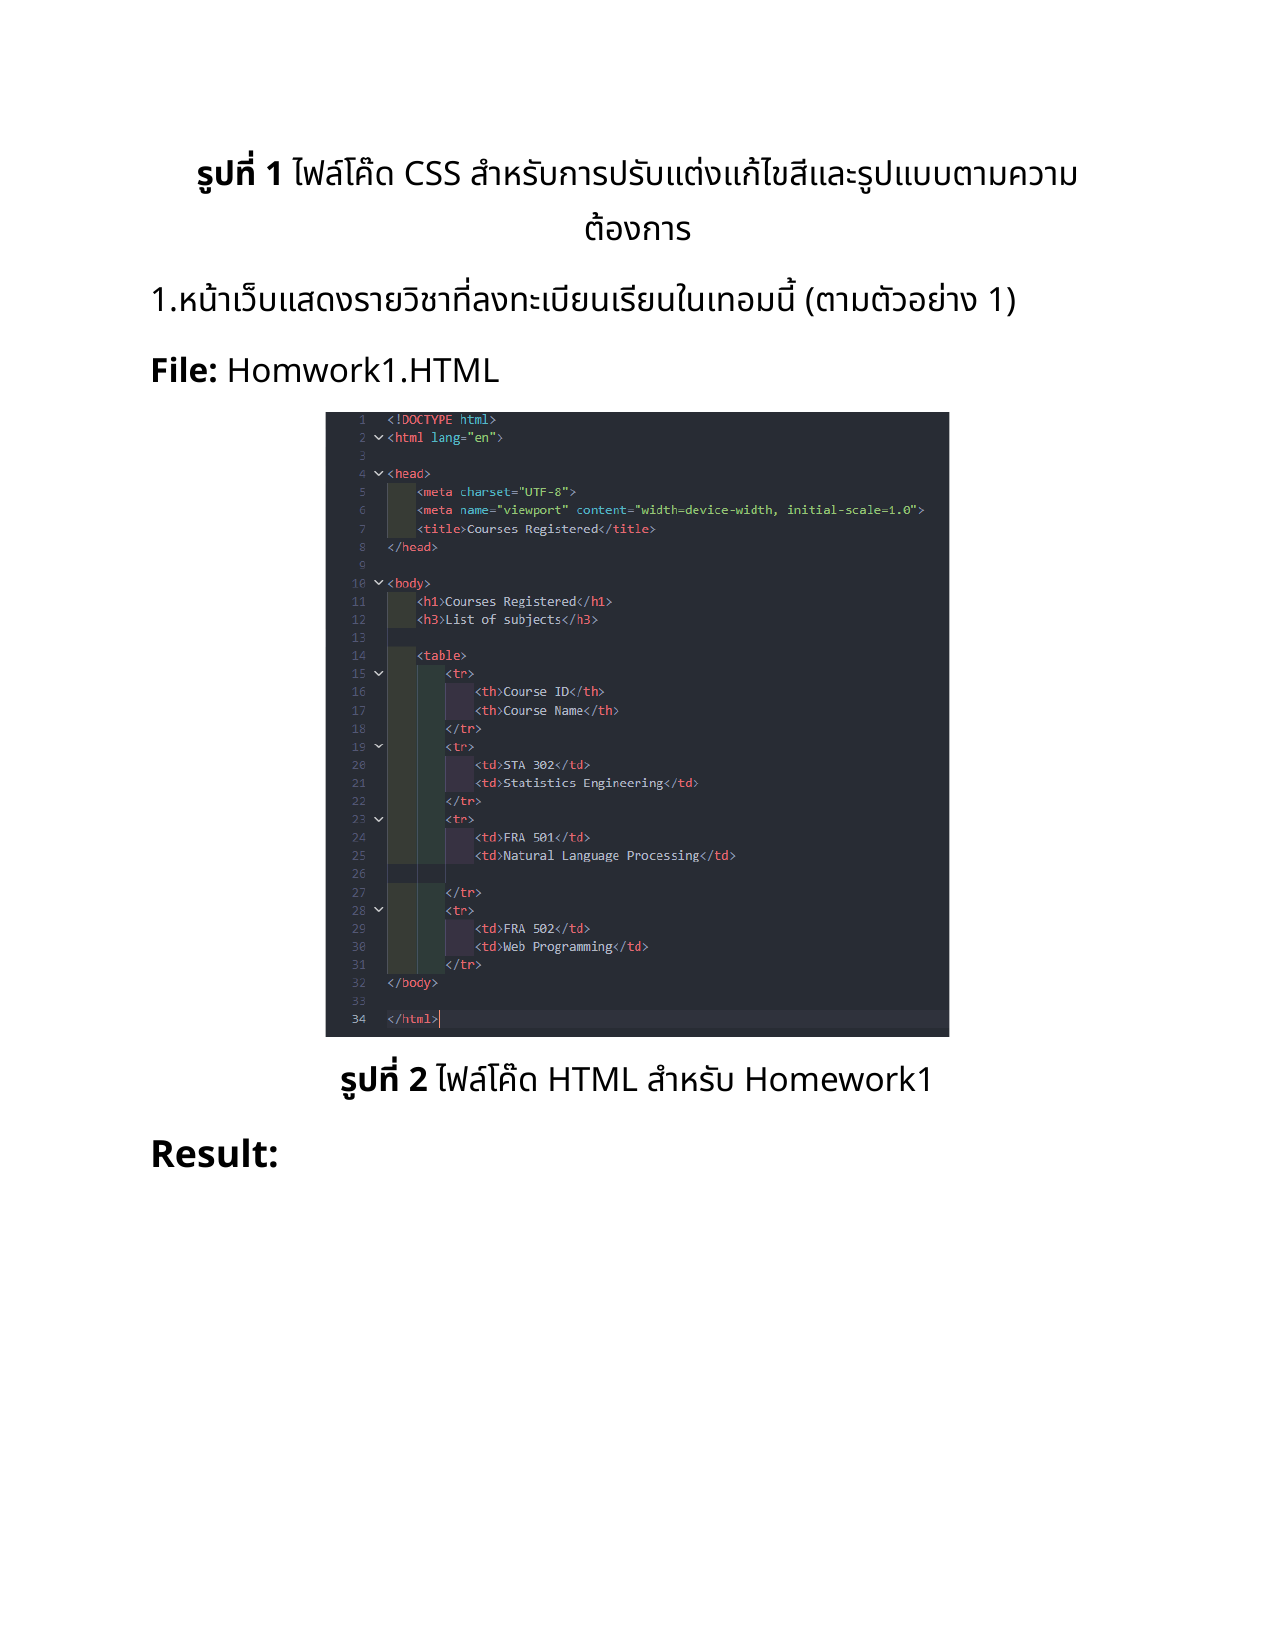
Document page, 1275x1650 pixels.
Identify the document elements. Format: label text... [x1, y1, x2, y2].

picture [325, 412, 950, 1037]
text File: Homwork1.HTML [150, 347, 1125, 392]
text Result: [150, 1127, 1125, 1178]
text รูปที่ 1 ไฟล์โค๊ด CSS สำหรับการปรับแต่งแก้ไขสีและรูปแบบตามความต้องการ [150, 150, 1125, 255]
text รูปที่ 2 ไฟล์โค๊ด HTML สำหรับ Homework1 [150, 1056, 1125, 1106]
text 1.หน้าเว็บแสดงรายวิชาที่ลงทะเบียนเรียนในเทอมนี้ (ตามตัวอย่าง 1) [150, 276, 1125, 326]
